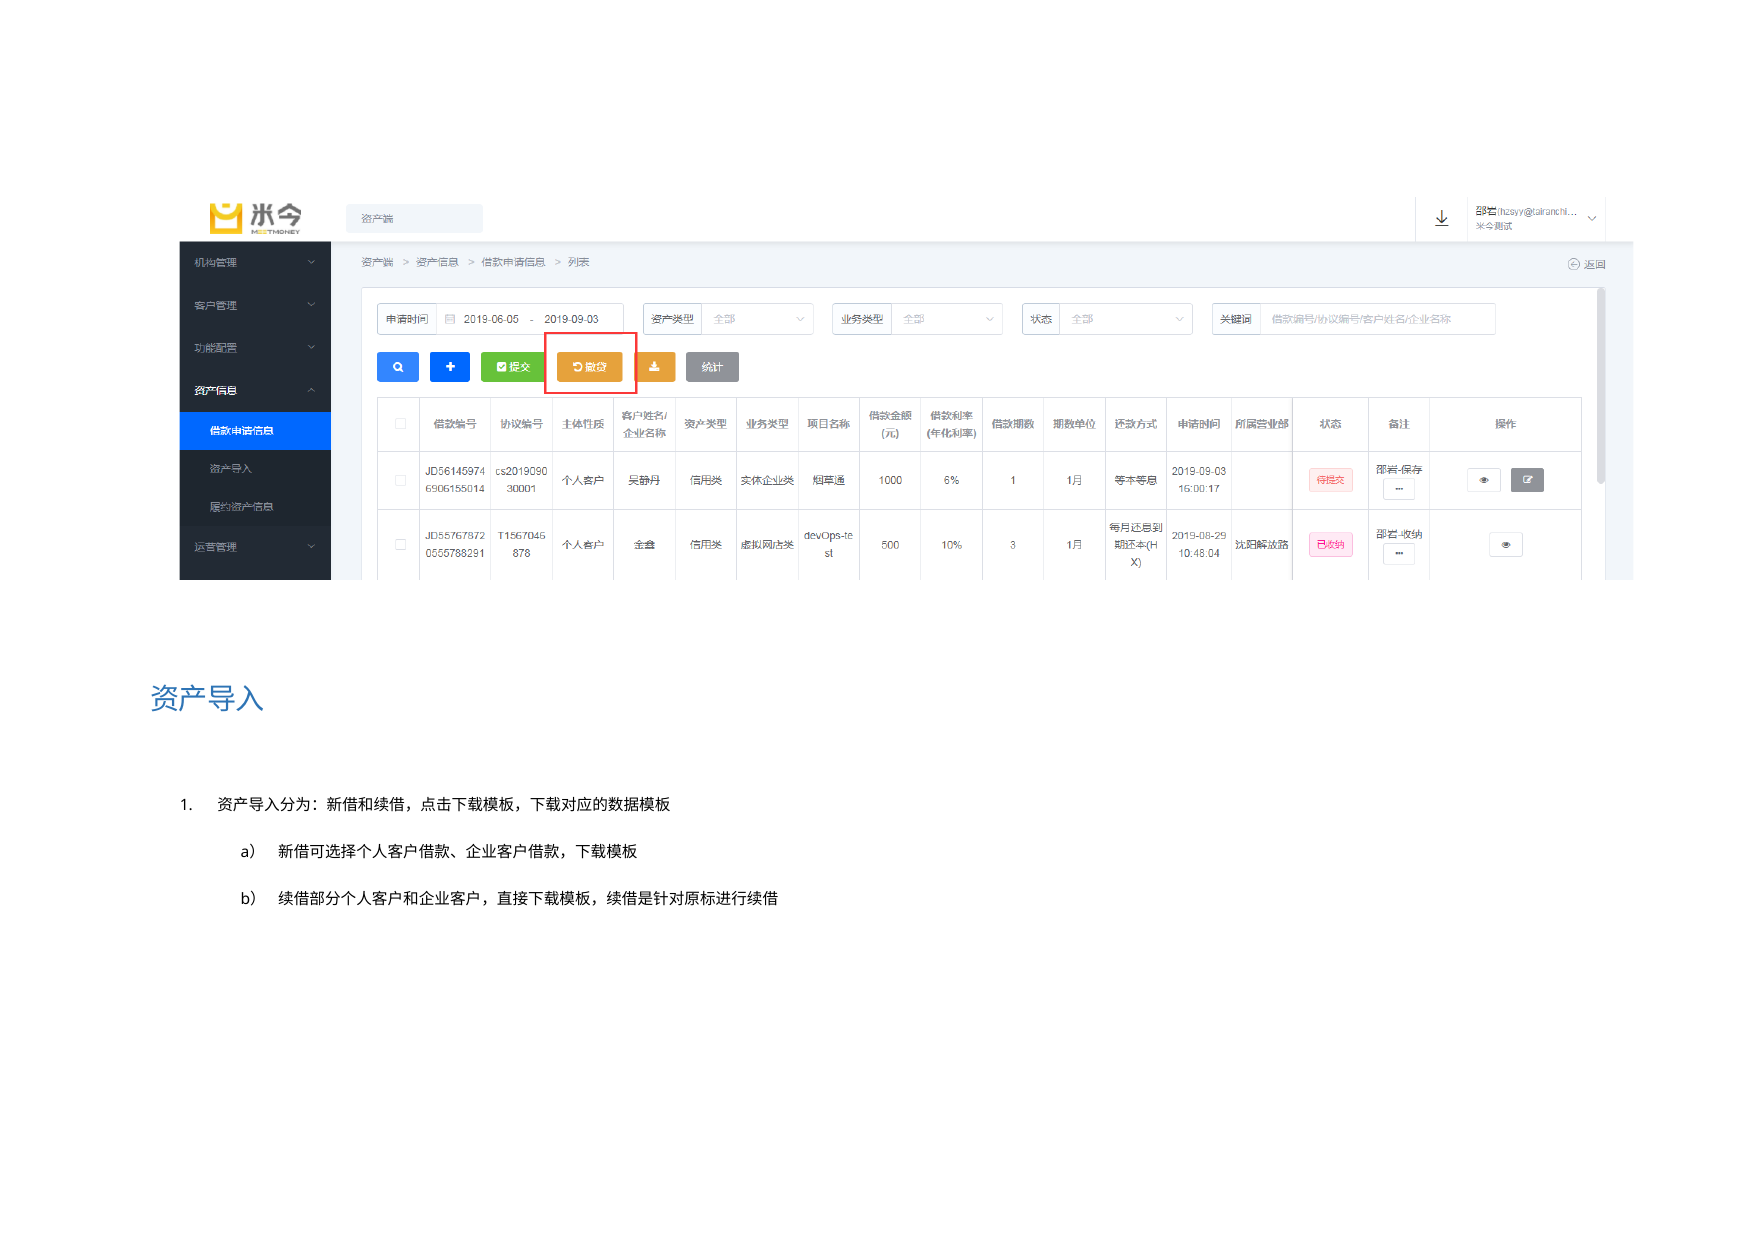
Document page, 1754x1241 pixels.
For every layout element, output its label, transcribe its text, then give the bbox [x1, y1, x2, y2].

list 新借可选择个人客户借款、企业客户借款，下载模板 [240, 834, 1604, 867]
list 续借部分个人客户和企业客户，直接下载模板，续借是针对原标进行续借 [240, 882, 1604, 914]
picture [179, 197, 1634, 580]
list 资产导入分为：新借和续借，点击下载模板，下载对应的数据模板 [179, 787, 1604, 820]
subtitle 资产导入 [150, 664, 1604, 729]
